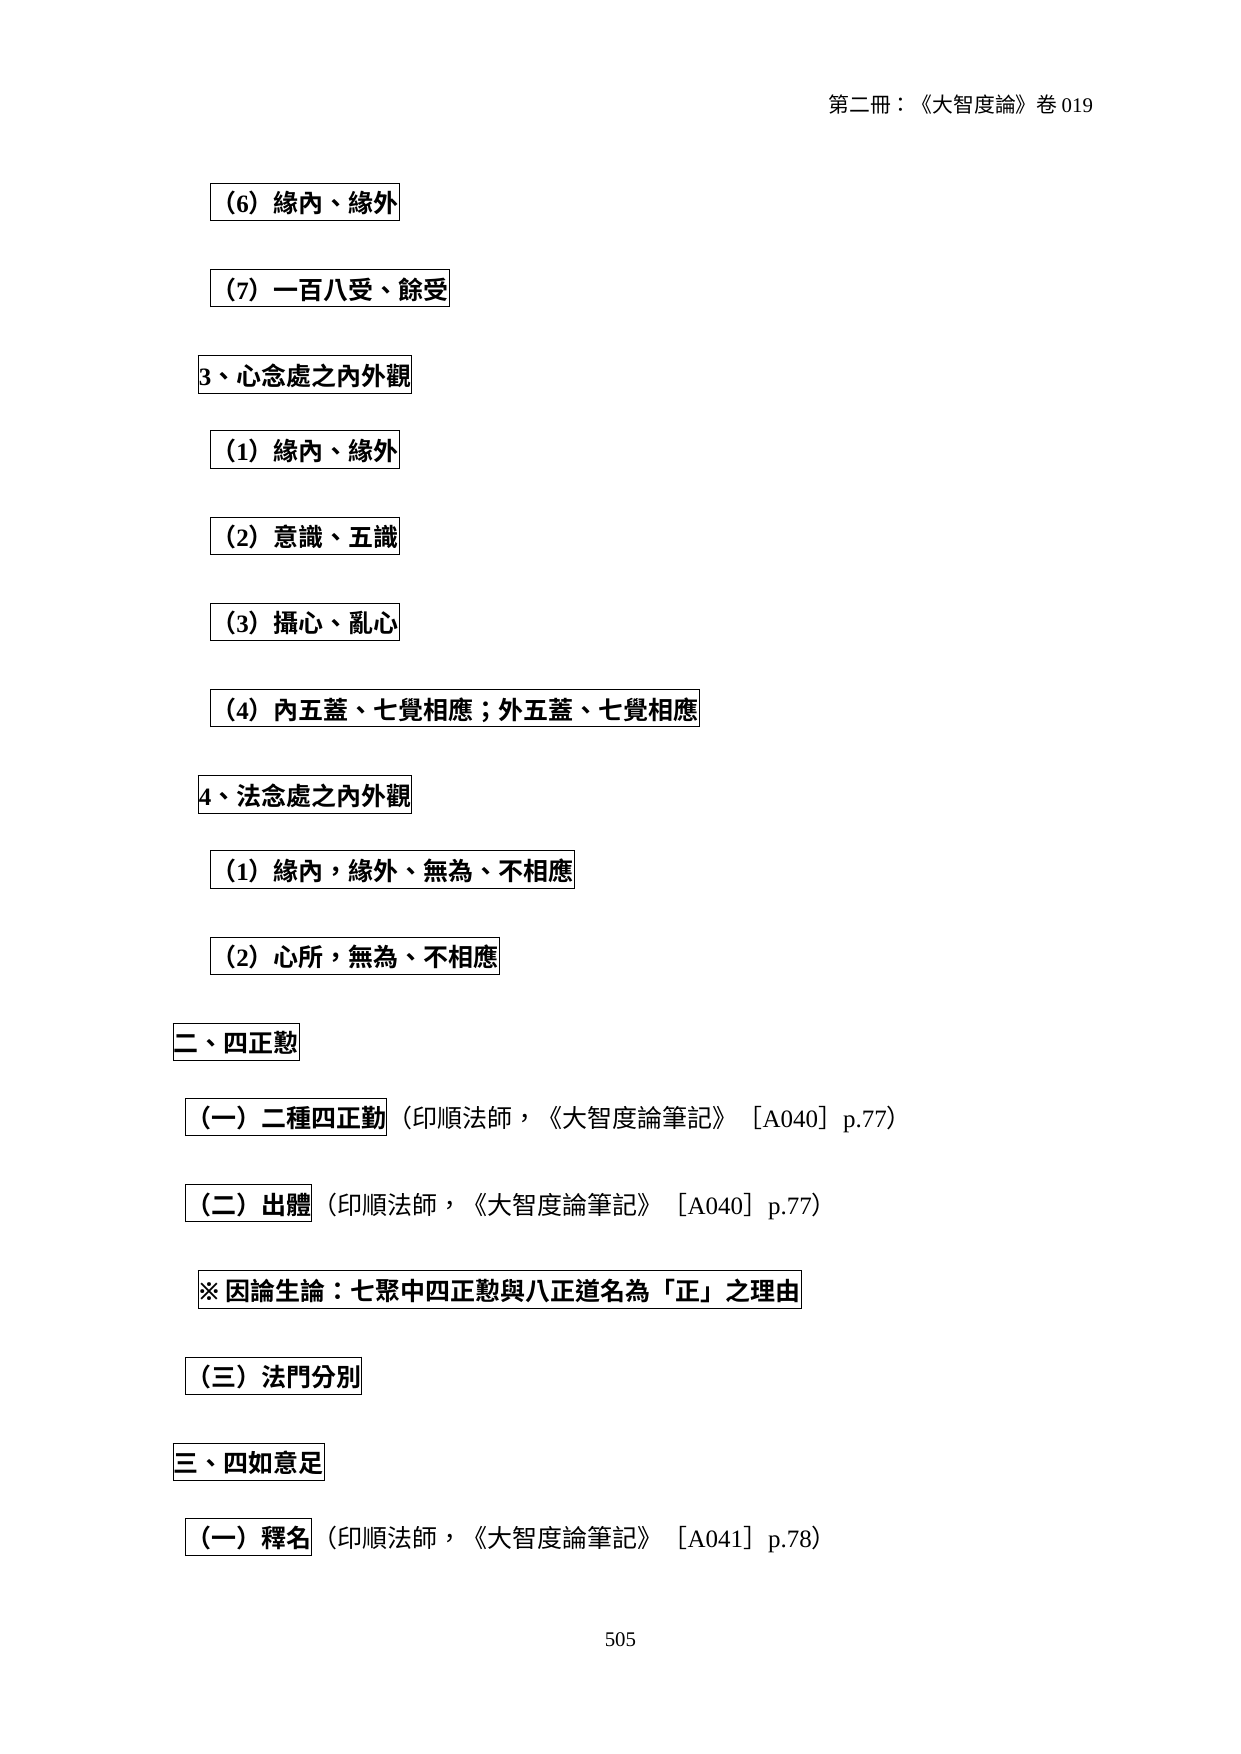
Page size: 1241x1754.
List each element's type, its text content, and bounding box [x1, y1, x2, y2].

text （7）一百八受、餘受 [210, 251, 1092, 326]
text （1）緣內、緣外 [210, 412, 1092, 487]
text （6）緣內、緣外 [210, 164, 1092, 239]
text （三）法門分別 [185, 1338, 1092, 1413]
text （4）內五蓋、七覺相應；外五蓋、七覺相應 [210, 671, 1092, 746]
text 4、法念處之內外觀 [198, 757, 1092, 832]
text 二、四正懃 [173, 1004, 1092, 1079]
text （2）心所，無為、不相應 [210, 918, 1092, 993]
text 3、心念處之內外觀 [198, 337, 1092, 412]
text （一）釋名（印順法師，《大智度論筆記》［A041］p.78） [185, 1499, 1092, 1574]
text （2）意識、五識 [210, 498, 1092, 573]
text （一）二種四正勤（印順法師，《大智度論筆記》［A040］p.77） [185, 1079, 1092, 1154]
text （二）出體（印順法師，《大智度論筆記》［A040］p.77） [185, 1166, 1092, 1241]
text ※ 因論生論：七聚中四正懃與八正道名為「正」之理由 [198, 1252, 1092, 1327]
text 三、四如意足 [173, 1424, 1092, 1499]
text （1）緣內，緣外、無為、不相應 [210, 832, 1092, 907]
text （3）攝心、亂心 [210, 584, 1092, 659]
